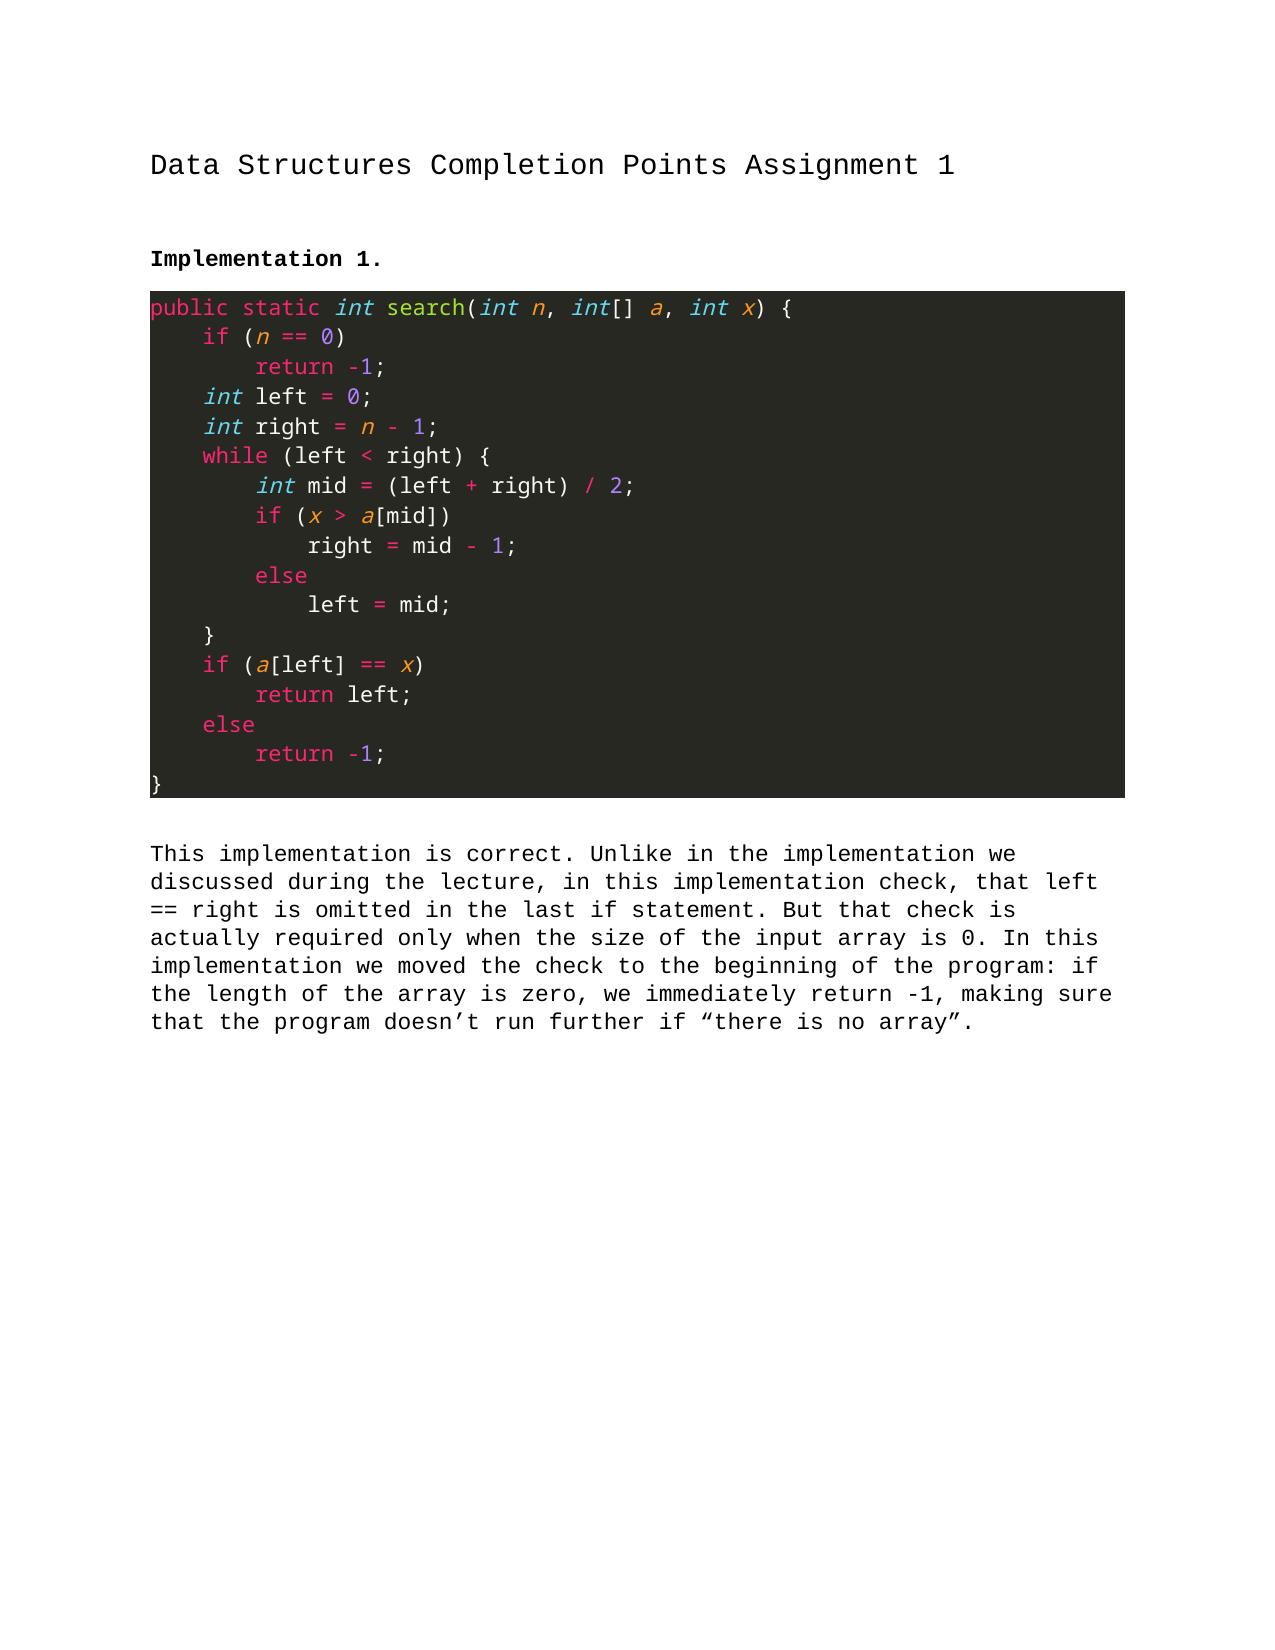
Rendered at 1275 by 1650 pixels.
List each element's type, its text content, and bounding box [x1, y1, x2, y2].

text if (a[left] == x) [150, 649, 1125, 679]
text left = mid; [150, 589, 1125, 619]
text while (left < right) { [150, 440, 1125, 470]
text } [150, 619, 1125, 649]
text if (n == 0) [150, 321, 1125, 351]
text int left = 0; [150, 381, 1125, 411]
text Data Structures Completion Points Assignment 1 [150, 150, 1125, 183]
text } [150, 768, 1125, 798]
text return -1; [150, 351, 1125, 381]
text return -1; [150, 738, 1125, 768]
text return left; [150, 679, 1125, 708]
text public static int search(int n, int[] a, int x) { [150, 291, 1125, 321]
text else [150, 559, 1125, 589]
text right = mid - 1; [150, 530, 1125, 559]
text else [150, 708, 1125, 738]
text int mid = (left + right) / 2; [150, 470, 1125, 500]
text Implementation 1. [150, 247, 1125, 273]
text int right = n - 1; [150, 411, 1125, 440]
text This implementation is correct. Unlike in the implementation we discussed during the lecture, in this implementation check, that left == right is omitted in the last if statement. But that check is actually required only when the size of the input array is 0. In this implementation we moved the check to the beginning of the program: if the length of the array is zero, we immediately return -1, making sure that the program doesn’t run further if “there is no array”. [150, 842, 1125, 1036]
text if (x > a[mid]) [150, 500, 1125, 530]
